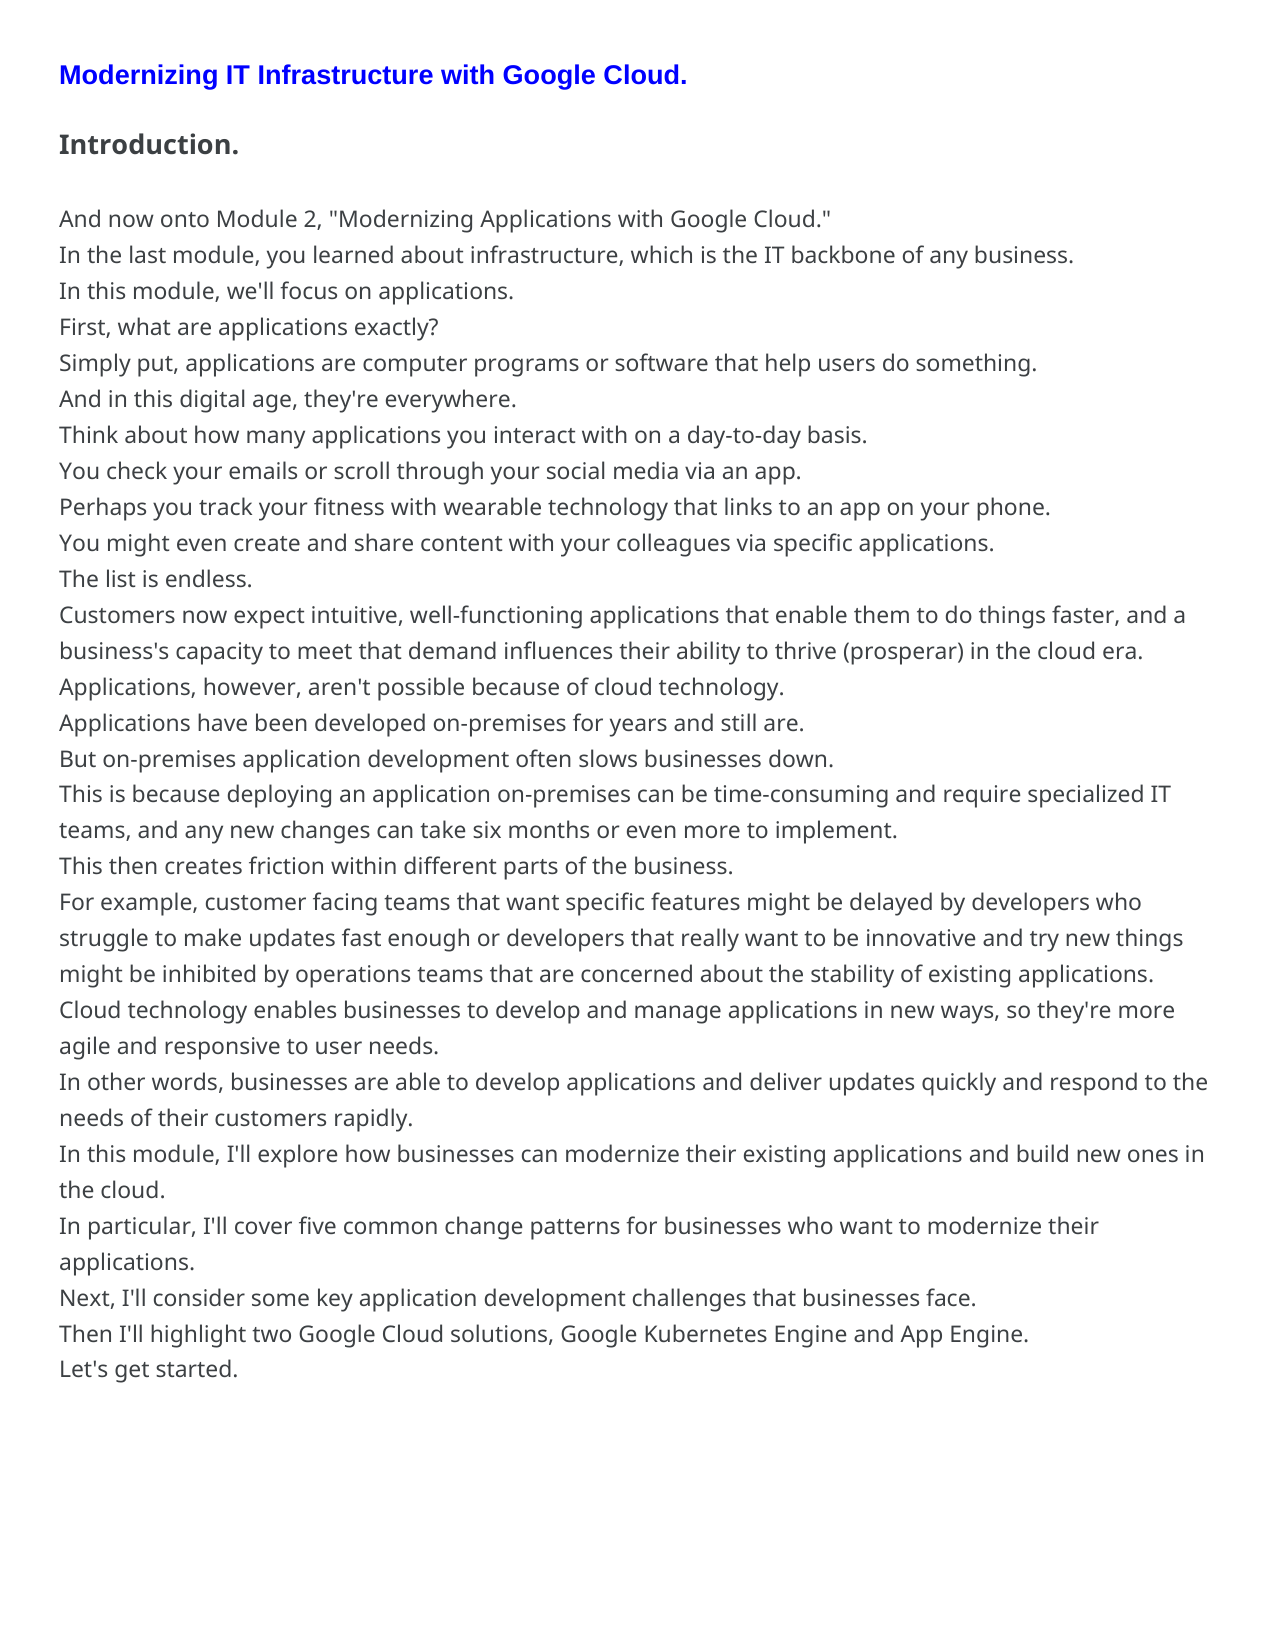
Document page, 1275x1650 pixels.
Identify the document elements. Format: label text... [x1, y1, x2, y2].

text Perhaps you track your fitness with wearable technology that links to an app on your phone. [59, 491, 1216, 522]
text Let's get started. [59, 1353, 1216, 1385]
text Customers now expect intuitive, well-functioning applications that enable them to do things faster, and a business's capacity to meet that demand influences their ability to thrive (prosperar) in the cloud era. [59, 599, 1216, 666]
text The list is endless. [59, 563, 1216, 594]
text Cloud technology enables businesses to develop and manage applications in new ways, so they're more agile and responsive to user needs. [59, 994, 1216, 1061]
text And in this digital age, they're everywhere. [59, 383, 1216, 414]
text Next, I'll consider some key application development challenges that businesses face. [59, 1282, 1216, 1313]
text In this module, we'll focus on applications. [59, 275, 1216, 307]
text Simply put, applications are computer programs or software that help users do something. [59, 347, 1216, 378]
text Modernizing IT Infrastructure with Google Cloud. [59, 59, 1216, 90]
text Think about how many applications you interact with on a day-to-day basis. [59, 419, 1216, 450]
text But on-premises application development often slows businesses down. [59, 742, 1216, 774]
text For example, customer facing teams that want specific features might be delayed by developers who struggle to make updates fast enough or developers that really want to be innovative and try new things might be inhibited by operations teams that are concerned about the stability of existing applications. [59, 886, 1216, 989]
text And now onto Module 2, "Modernizing Applications with Google Cloud." [59, 203, 1216, 235]
text This then creates friction within different parts of the business. [59, 850, 1216, 882]
text You might even create and share content with your colleagues via specific applications. [59, 527, 1216, 558]
text In other words, businesses are able to develop applications and deliver updates quickly and respond to the needs of their customers rapidly. [59, 1066, 1216, 1133]
text This is because deploying an application on-premises can be time-consuming and require specialized IT teams, and any new changes can take six months or even more to implement. [59, 778, 1216, 846]
text You check your emails or scroll through your social media via an app. [59, 455, 1216, 486]
text In this module, I'll explore how businesses can modernize their existing applications and build new ones in the cloud. [59, 1138, 1216, 1205]
text In the last module, you learned about infrastructure, which is the IT backbone of any business. [59, 239, 1216, 271]
text Introduction. [59, 125, 1216, 162]
text In particular, I'll cover five common change patterns for businesses who want to modernize their applications. [59, 1210, 1216, 1277]
text First, what are applications exactly? [59, 311, 1216, 342]
text Applications have been developed on-premises for years and still are. [59, 707, 1216, 738]
text Then I'll highlight two Google Cloud solutions, Google Kubernetes Engine and App Engine. [59, 1317, 1216, 1349]
text Applications, however, aren't possible because of cloud technology. [59, 671, 1216, 702]
